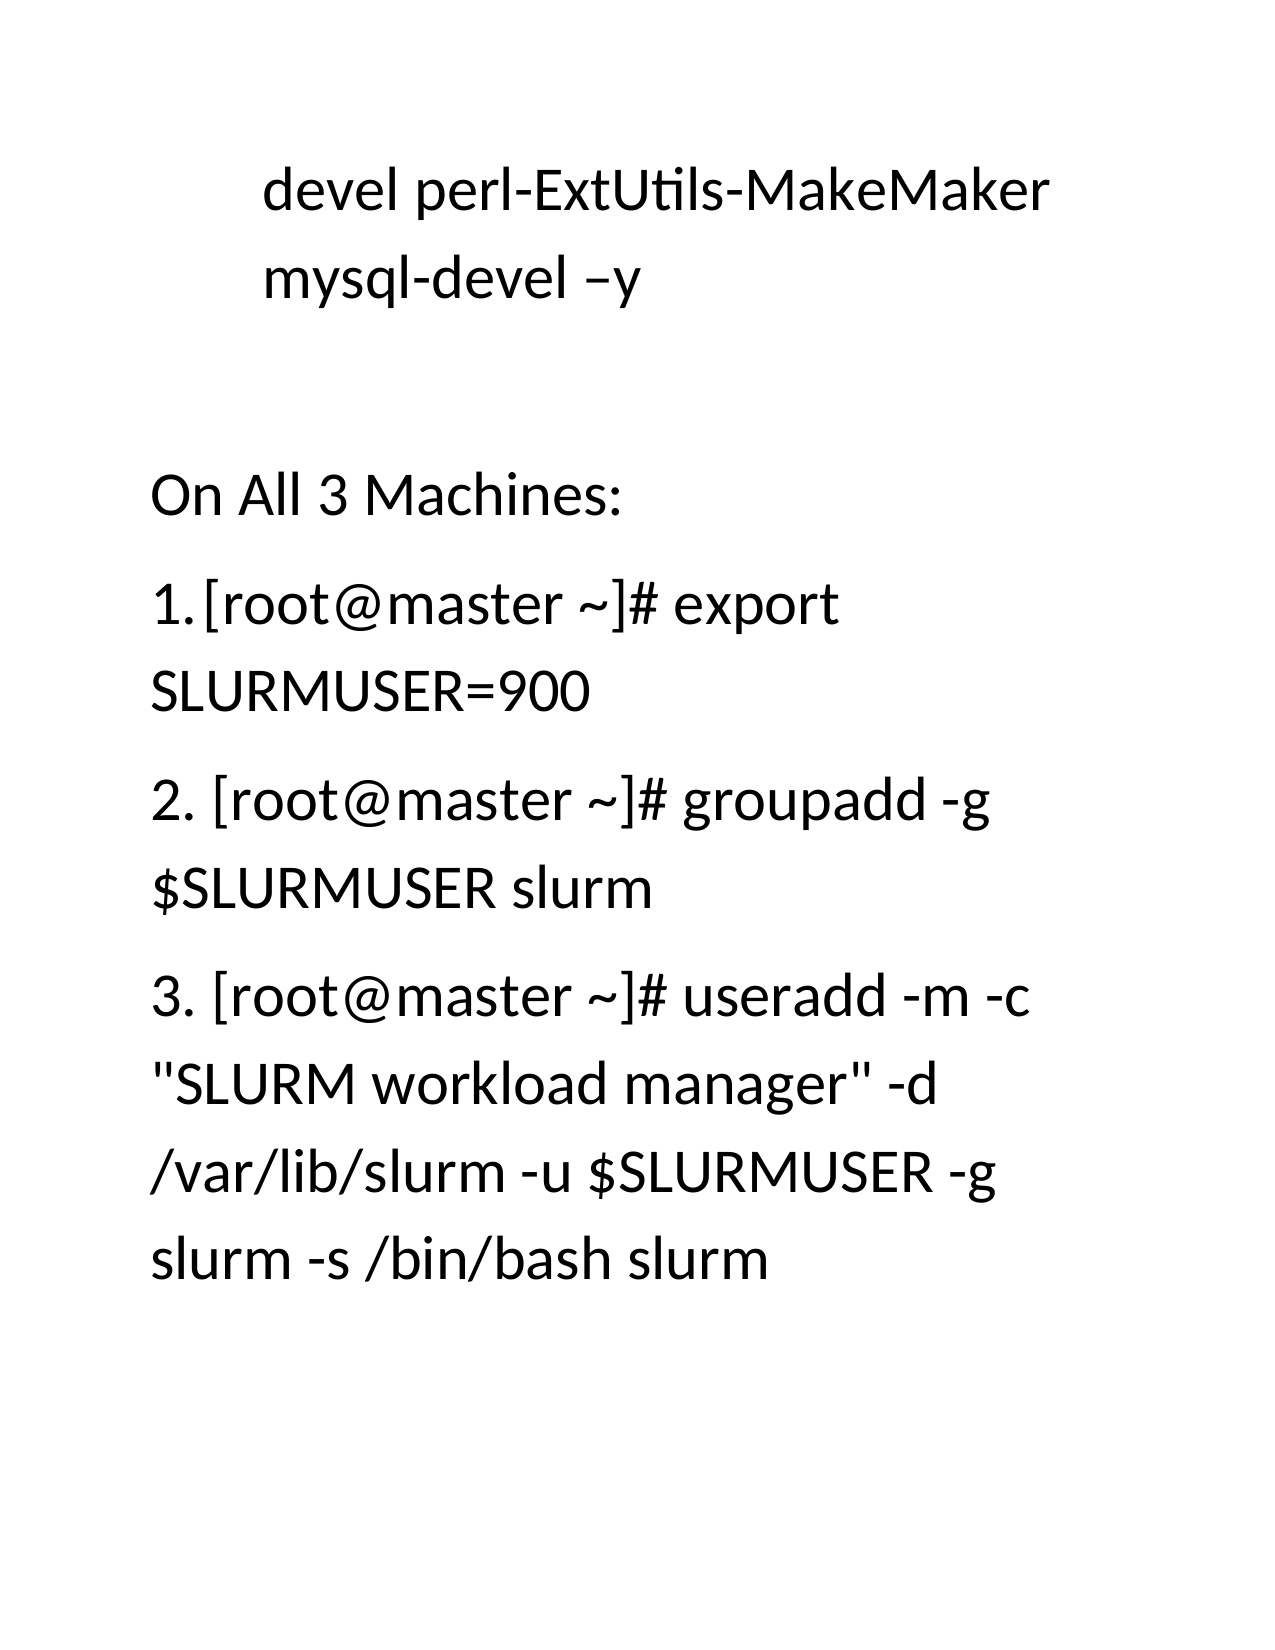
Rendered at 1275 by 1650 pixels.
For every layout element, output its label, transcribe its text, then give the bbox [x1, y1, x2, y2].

text On All 3 Machines: [150, 455, 1125, 531]
text 2. [root@master ~]# groupadd -g $SLURMUSER slurm [150, 759, 1125, 924]
text 1. [root@master ~]# export SLURMUSER=900 [150, 563, 1125, 727]
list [187, 150, 1125, 314]
text 3. [root@master ~]# useradd -m -c "SLURM workload manager" -d /var/lib/slurm -u $SLURMUSER -g slurm -s /bin/bash slurm [150, 956, 1125, 1295]
